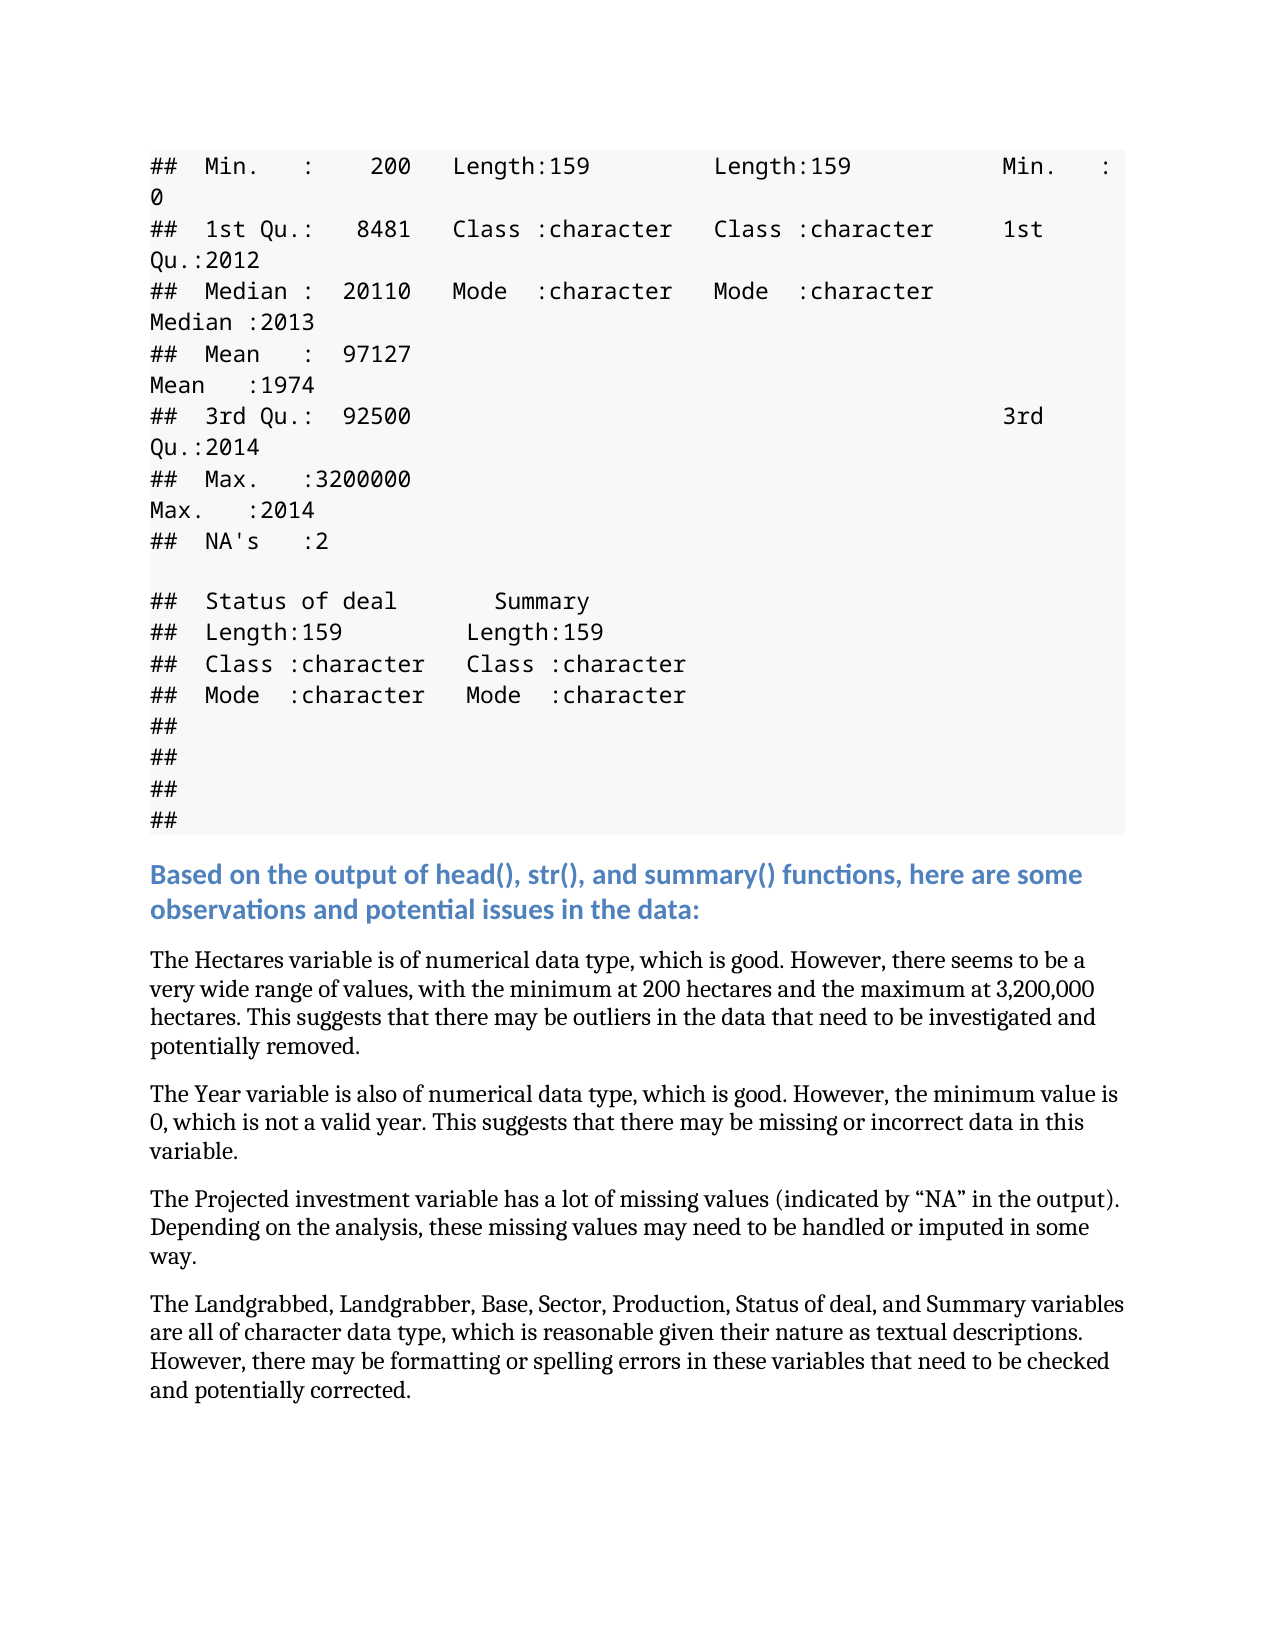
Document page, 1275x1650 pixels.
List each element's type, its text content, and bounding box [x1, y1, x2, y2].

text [150, 150, 1125, 835]
text The Projected investment variable has a lot of missing values (indicated by “NA” in the output). Depending on the analysis, these missing values may need to be handled or imputed in some way. [150, 1184, 1125, 1271]
text The Landgrabbed, Landgrabber, Base, Sector, Production, Status of deal, and Summary variables are all of character data type, which is reasonable given their nature as textual descriptions. However, there may be formatting or spelling errors in these variables that need to be checked and potentially corrected. [150, 1289, 1125, 1404]
text The Hectares variable is of numerical data type, which is good. However, there seems to be a very wide range of values, with the minimum at 200 hectares and the maximum at 3,200,000 hectares. This suggests that there may be outliers in the data that need to be investigated and potentially removed. [150, 946, 1125, 1061]
text The Year variable is also of numerical data type, which is good. However, the minimum value is 0, which is not a valid year. This suggests that there may be missing or incorrect data in this variable. [150, 1079, 1125, 1166]
subtitle Based on the output of head(), str(), and summary() functions, here are some observations and potential issues in the data: [150, 856, 1125, 927]
